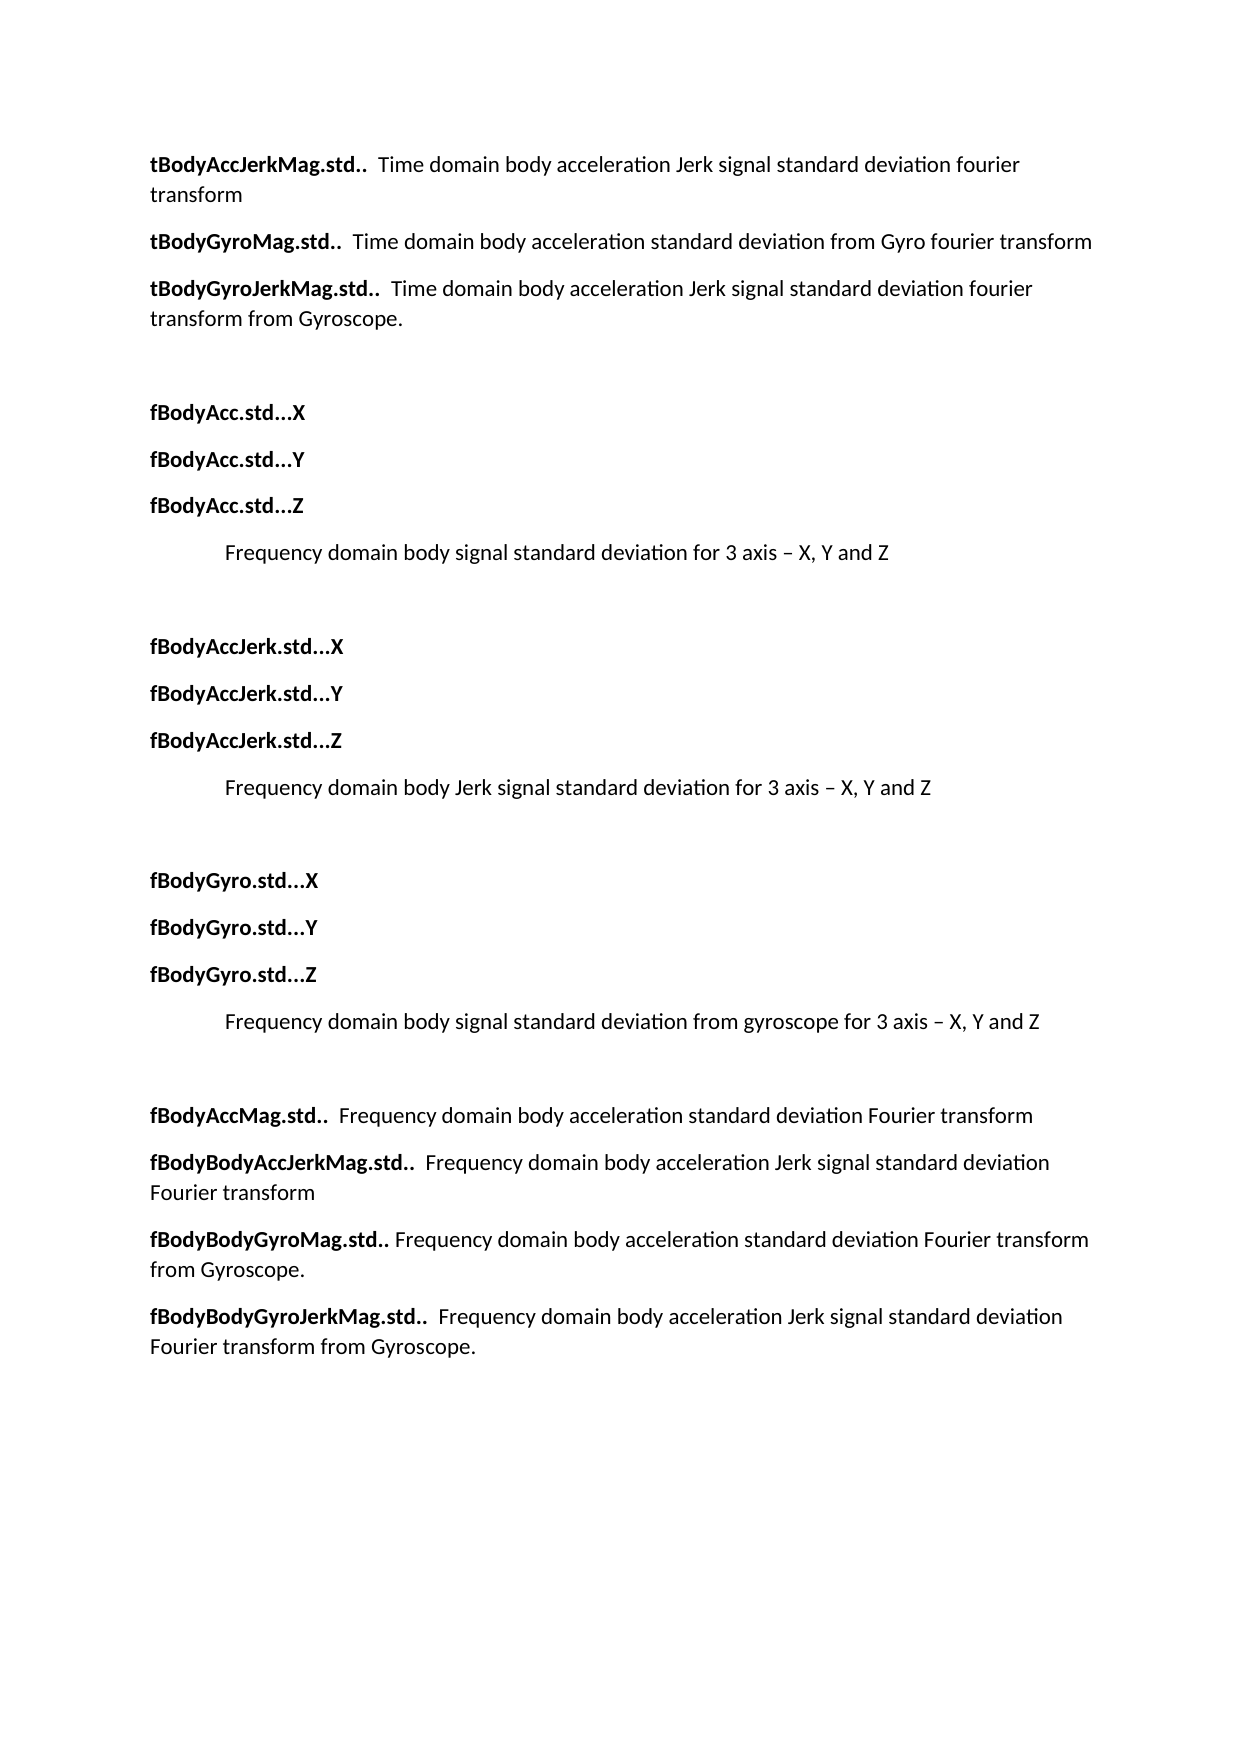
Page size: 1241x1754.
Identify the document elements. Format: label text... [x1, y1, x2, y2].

text fBodyAcc.std...Y [150, 445, 1107, 473]
text fBodyGyro.std...Y [150, 913, 1107, 942]
text tBodyAccJerkMag.std.. Time domain body acceleration Jerk signal standard deviation fourier transform [150, 150, 1107, 208]
text Frequency domain body signal standard deviation for 3 axis – X, Y and Z [150, 538, 1107, 567]
text fBodyAcc.std...Z [150, 492, 1107, 520]
text fBodyAccJerk.std...Z [150, 726, 1107, 754]
text tBodyGyroMag.std.. Time domain body acceleration standard deviation from Gyro fourier transform [150, 227, 1107, 255]
text fBodyBodyAccJerkMag.std.. Frequency domain body acceleration Jerk signal standard deviation Fourier transform [150, 1148, 1107, 1206]
text Frequency domain body signal standard deviation from gyroscope for 3 axis – X, Y and Z [150, 1007, 1107, 1035]
text fBodyBodyGyroMag.std.. Frequency domain body acceleration standard deviation Fourier transform from Gyroscope. [150, 1225, 1107, 1283]
text fBodyAcc.std...X [150, 398, 1107, 426]
text fBodyGyro.std...X [150, 867, 1107, 895]
text fBodyGyro.std...Z [150, 960, 1107, 988]
text fBodyBodyGyroJerkMag.std.. Frequency domain body acceleration Jerk signal standard deviation Fourier transform from Gyroscope. [150, 1302, 1107, 1360]
text fBodyAccJerk.std...X [150, 632, 1107, 660]
text fBodyAccMag.std.. Frequency domain body acceleration standard deviation Fourier transform [150, 1101, 1107, 1129]
text Frequency domain body Jerk signal standard deviation for 3 axis – X, Y and Z [150, 773, 1107, 801]
text tBodyGyroJerkMag.std.. Time domain body acceleration Jerk signal standard deviation fourier transform from Gyroscope. [150, 274, 1107, 332]
text fBodyAccJerk.std...Y [150, 679, 1107, 707]
